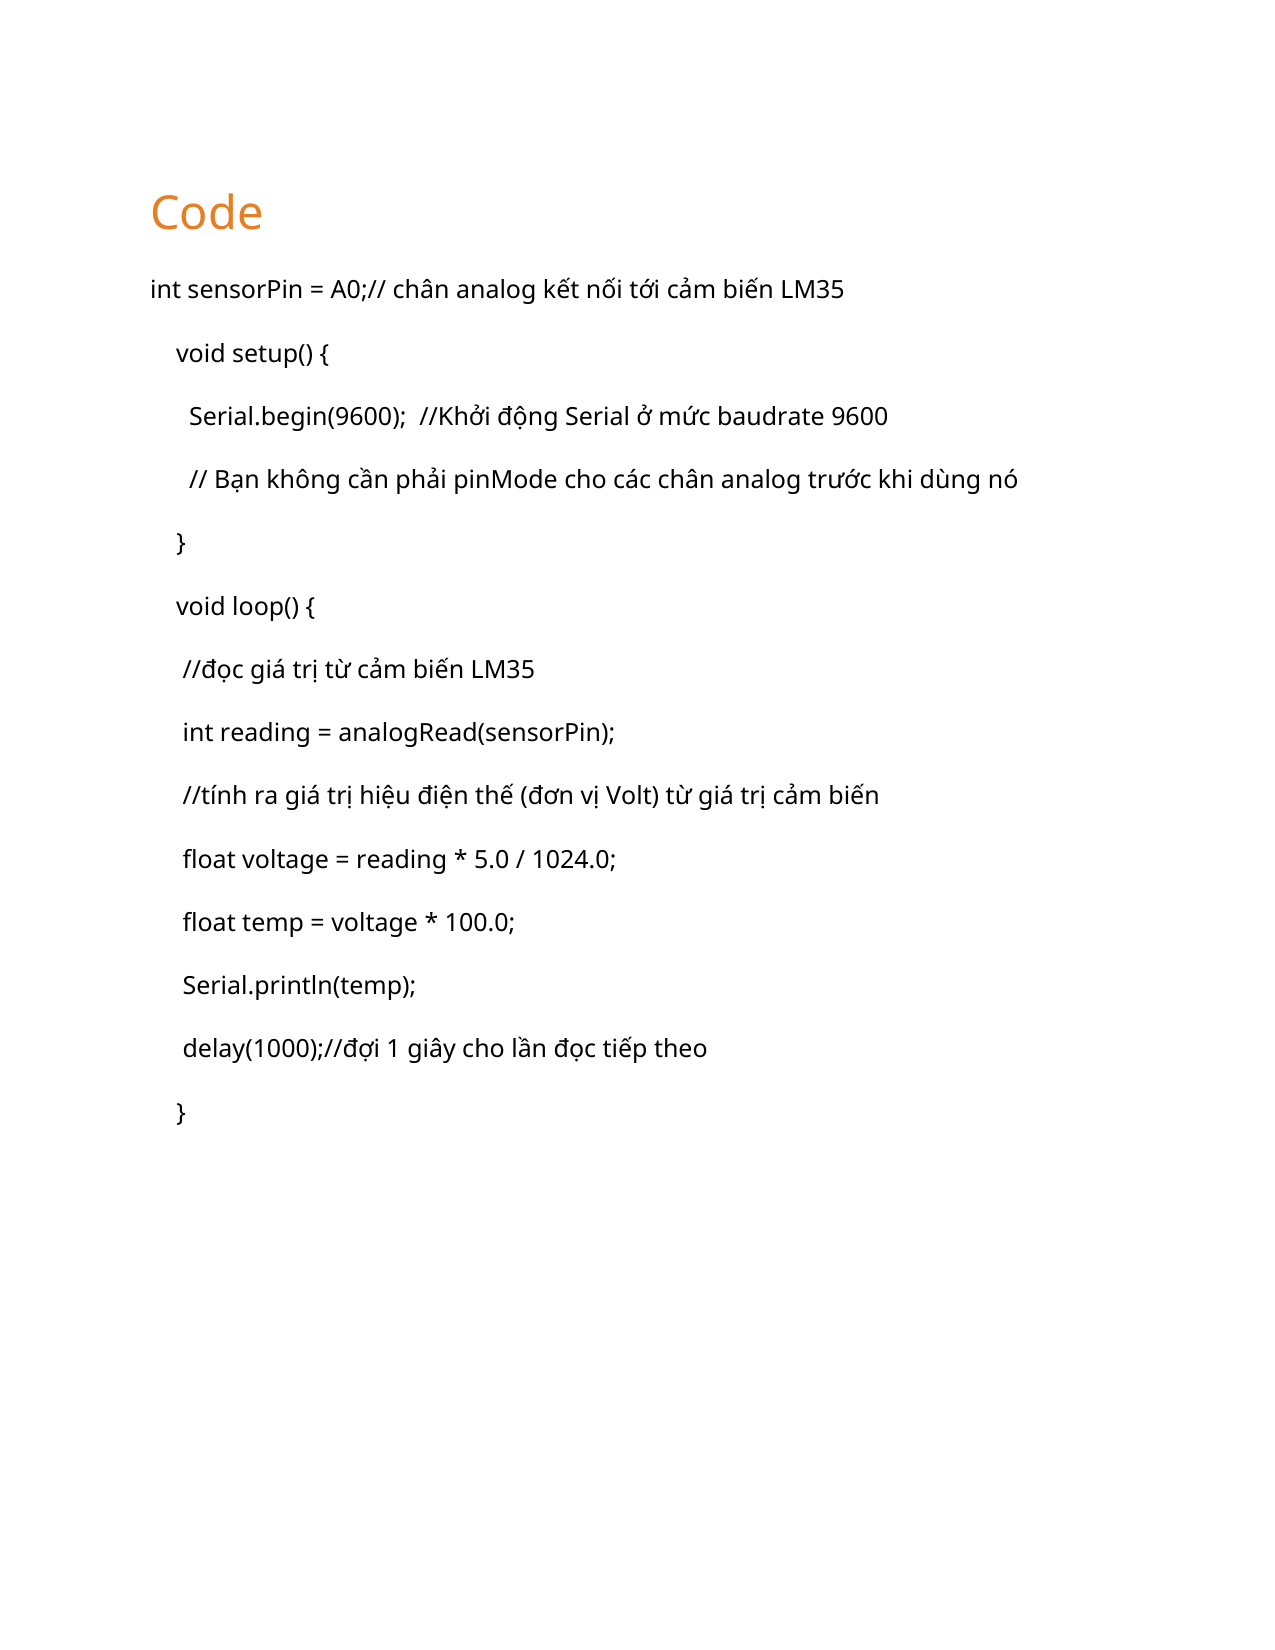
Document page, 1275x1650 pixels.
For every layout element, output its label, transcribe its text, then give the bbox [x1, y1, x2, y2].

text //tính ra giá trị hiệu điện thế (đơn vị Volt) từ giá trị cảm biến [150, 778, 1125, 812]
text void loop() { [150, 588, 1125, 622]
text Code [150, 179, 1125, 243]
text Serial.println(temp); [150, 968, 1125, 1002]
text Serial.begin(9600); //Khởi động Serial ở mức baudrate 9600 [150, 399, 1125, 433]
text } [150, 1094, 1125, 1128]
text } [150, 525, 1125, 559]
text void setup() { [150, 335, 1125, 369]
text delay(1000);//đợi 1 giây cho lần đọc tiếp theo [150, 1031, 1125, 1065]
text //đọc giá trị từ cảm biến LM35 [150, 652, 1125, 686]
text int reading = analogRead(sensorPin); [150, 715, 1125, 749]
text float temp = voltage * 100.0; [150, 904, 1125, 938]
text // Bạn không cần phải pinMode cho các chân analog trước khi dùng nó [150, 462, 1125, 496]
text int sensorPin = A0;// chân analog kết nối tới cảm biến LM35 [150, 272, 1125, 306]
text float voltage = reading * 5.0 / 1024.0; [150, 841, 1125, 875]
